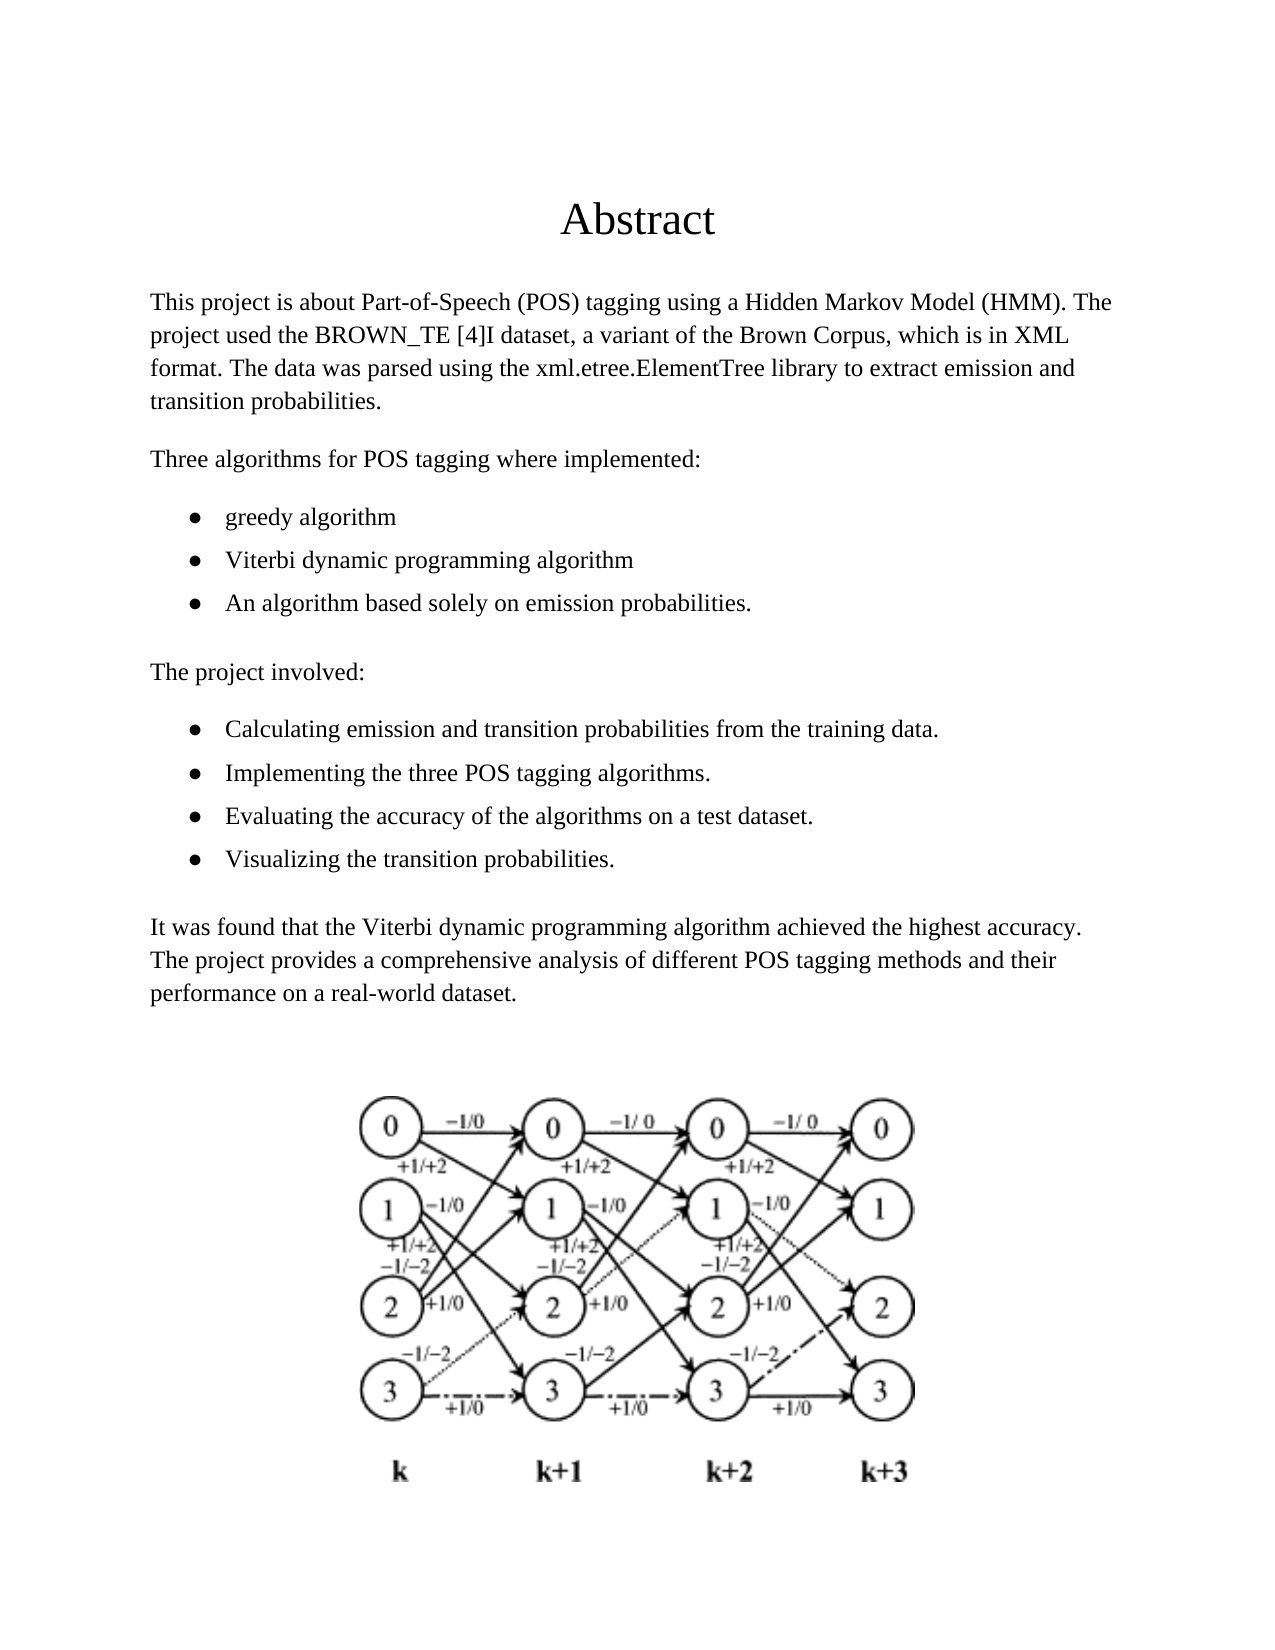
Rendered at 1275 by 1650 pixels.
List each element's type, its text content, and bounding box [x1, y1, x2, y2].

text It was found that the Viterbi dynamic programming algorithm achieved the highest accuracy. The project provides a comprehensive analysis of different POS tagging methods and their performance on a real-world dataset. [150, 912, 1125, 1007]
list Evaluating the accuracy of the algorithms on a test dataset. [187, 801, 1125, 829]
text The project involved: [150, 657, 1125, 685]
picture [359, 1096, 915, 1482]
list Implementing the three POS tagging algorithms. [187, 758, 1125, 786]
list An algorithm based solely on emission probabilities. [187, 588, 1125, 617]
text Three algorithms for POS tagging where implemented: [150, 444, 1125, 473]
list greedy algorithm [187, 502, 1125, 531]
list Viterbi dynamic programming algorithm [187, 545, 1125, 574]
text This project is about Part-of-Speech (POS) tagging using a Hidden Markov Model (HMM). The project used the BROWN_TE [4]I dataset, a variant of the Brown Corpus, which is in XML format. The data was parsed using the xml.etree.ElementTree library to extract emission and transition probabilities. [150, 287, 1125, 415]
subtitle Abstract [150, 192, 1125, 244]
list Visualizing the transition probabilities. [187, 844, 1125, 873]
list Calculating emission and transition probabilities from the training data. [187, 714, 1125, 743]
